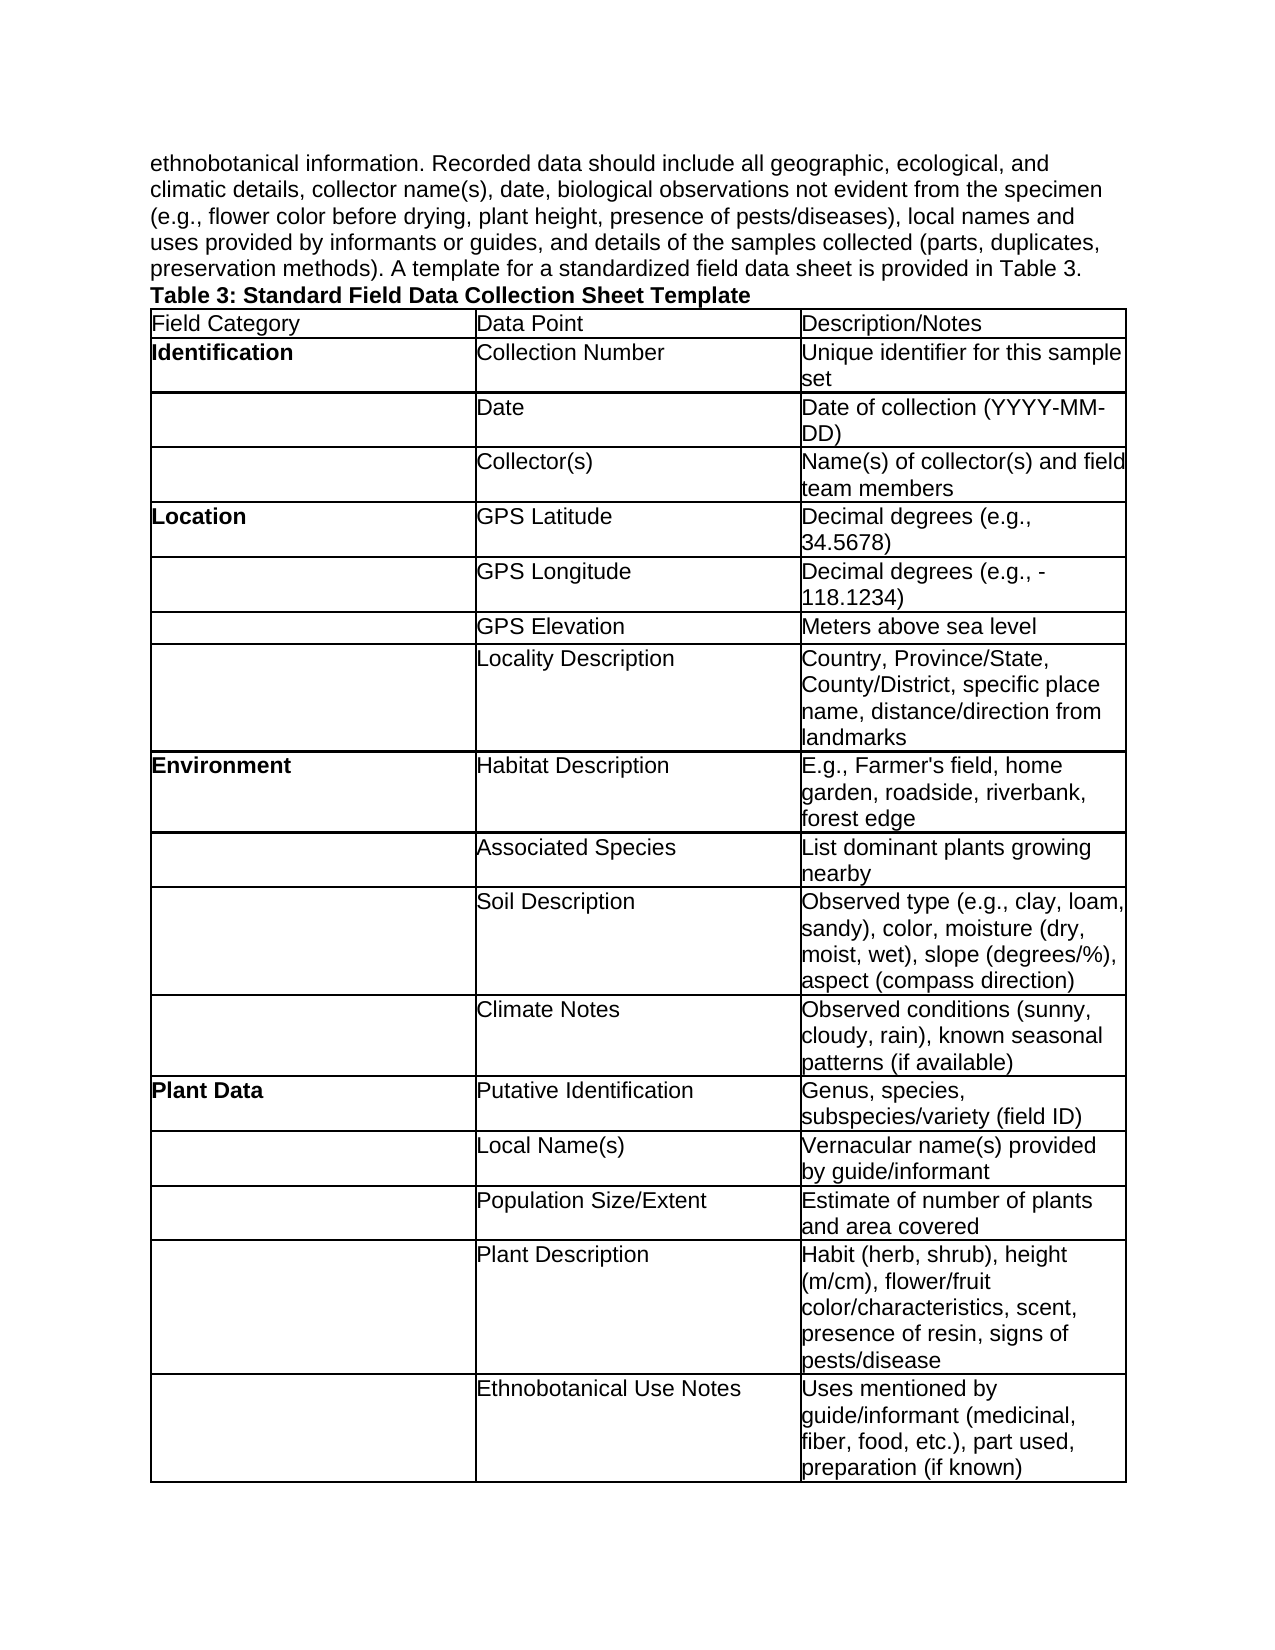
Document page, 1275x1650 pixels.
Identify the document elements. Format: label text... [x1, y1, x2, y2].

table_cell [152, 613, 475, 643]
table_cell Location [152, 503, 475, 556]
table_cell [152, 834, 475, 886]
table_cell [152, 1375, 475, 1481]
table_cell [152, 394, 475, 446]
table_cell Ethnobotanical Use Notes [477, 1375, 800, 1481]
table_cell [152, 996, 475, 1075]
table_cell Uses mentioned by guide/informant (medicinal, fiber, food, etc.), part used, preparation (if known) [802, 1375, 1125, 1481]
table_cell [152, 1132, 475, 1184]
table_cell Collection Number [477, 339, 800, 391]
table_cell Locality Description [477, 645, 800, 750]
table_cell Habitat Description [477, 753, 800, 831]
table_cell [152, 645, 475, 750]
table_cell Environment [152, 753, 475, 831]
table_cell Identification [152, 339, 475, 391]
table_cell GPS Longitude [477, 558, 800, 611]
table_cell List dominant plants growing nearby [802, 834, 1125, 886]
table_cell [152, 448, 475, 501]
table_cell Plant Description [477, 1241, 800, 1373]
table_cell Country, Province/State, County/District, specific place name, distance/direction from landmarks [802, 645, 1125, 750]
table_cell Climate Notes [477, 996, 800, 1075]
table_cell Unique identifier for this sample set [802, 339, 1125, 391]
table_cell Meters above sea level [802, 613, 1125, 643]
table_cell Observed type (e.g., clay, loam, sandy), color, moisture (dry, moist, wet), slope (degrees/%), aspect (compass direction) [802, 888, 1125, 994]
table_cell Observed conditions (sunny, cloudy, rain), known seasonal patterns (if available) [802, 996, 1125, 1075]
table_cell GPS Elevation [477, 613, 800, 643]
table_cell Associated Species [477, 834, 800, 886]
table_cell Soil Description [477, 888, 800, 994]
table_cell Estimate of number of plants and area covered [802, 1187, 1125, 1239]
table_cell Date [477, 394, 800, 446]
text Table 3: Standard Field Data Collection Sheet Template [150, 282, 1125, 308]
table_cell [152, 558, 475, 611]
table_cell [152, 1187, 475, 1239]
table_cell Decimal degrees (e.g., -118.1234) [802, 558, 1125, 611]
table_cell [152, 888, 475, 994]
table_header Field Category [152, 310, 475, 337]
table_cell Collector(s) [477, 448, 800, 501]
table_cell Local Name(s) [477, 1132, 800, 1184]
table_cell Date of collection (YYYY-MM-DD) [802, 394, 1125, 446]
table_cell Population Size/Extent [477, 1187, 800, 1239]
table_cell Plant Data [152, 1077, 475, 1130]
table_cell [152, 1241, 475, 1373]
table_cell Vernacular name(s) provided by guide/informant [802, 1132, 1125, 1184]
table_cell Habit (herb, shrub), height (m/cm), flower/fruit color/characteristics, scent, presence of resin, signs of pests/disease [802, 1241, 1125, 1373]
table_cell GPS Latitude [477, 503, 800, 556]
table_header Data Point [477, 310, 800, 337]
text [150, 150, 1125, 282]
table_cell Putative Identification [477, 1077, 800, 1130]
table_cell Decimal degrees (e.g., 34.5678) [802, 503, 1125, 556]
table_header Description/Notes [802, 310, 1125, 337]
table_cell Genus, species, subspecies/variety (field ID) [802, 1077, 1125, 1130]
table_cell E.g., Farmer's field, home garden, roadside, riverbank, forest edge [802, 753, 1125, 831]
table_cell Name(s) of collector(s) and field team members [802, 448, 1125, 501]
